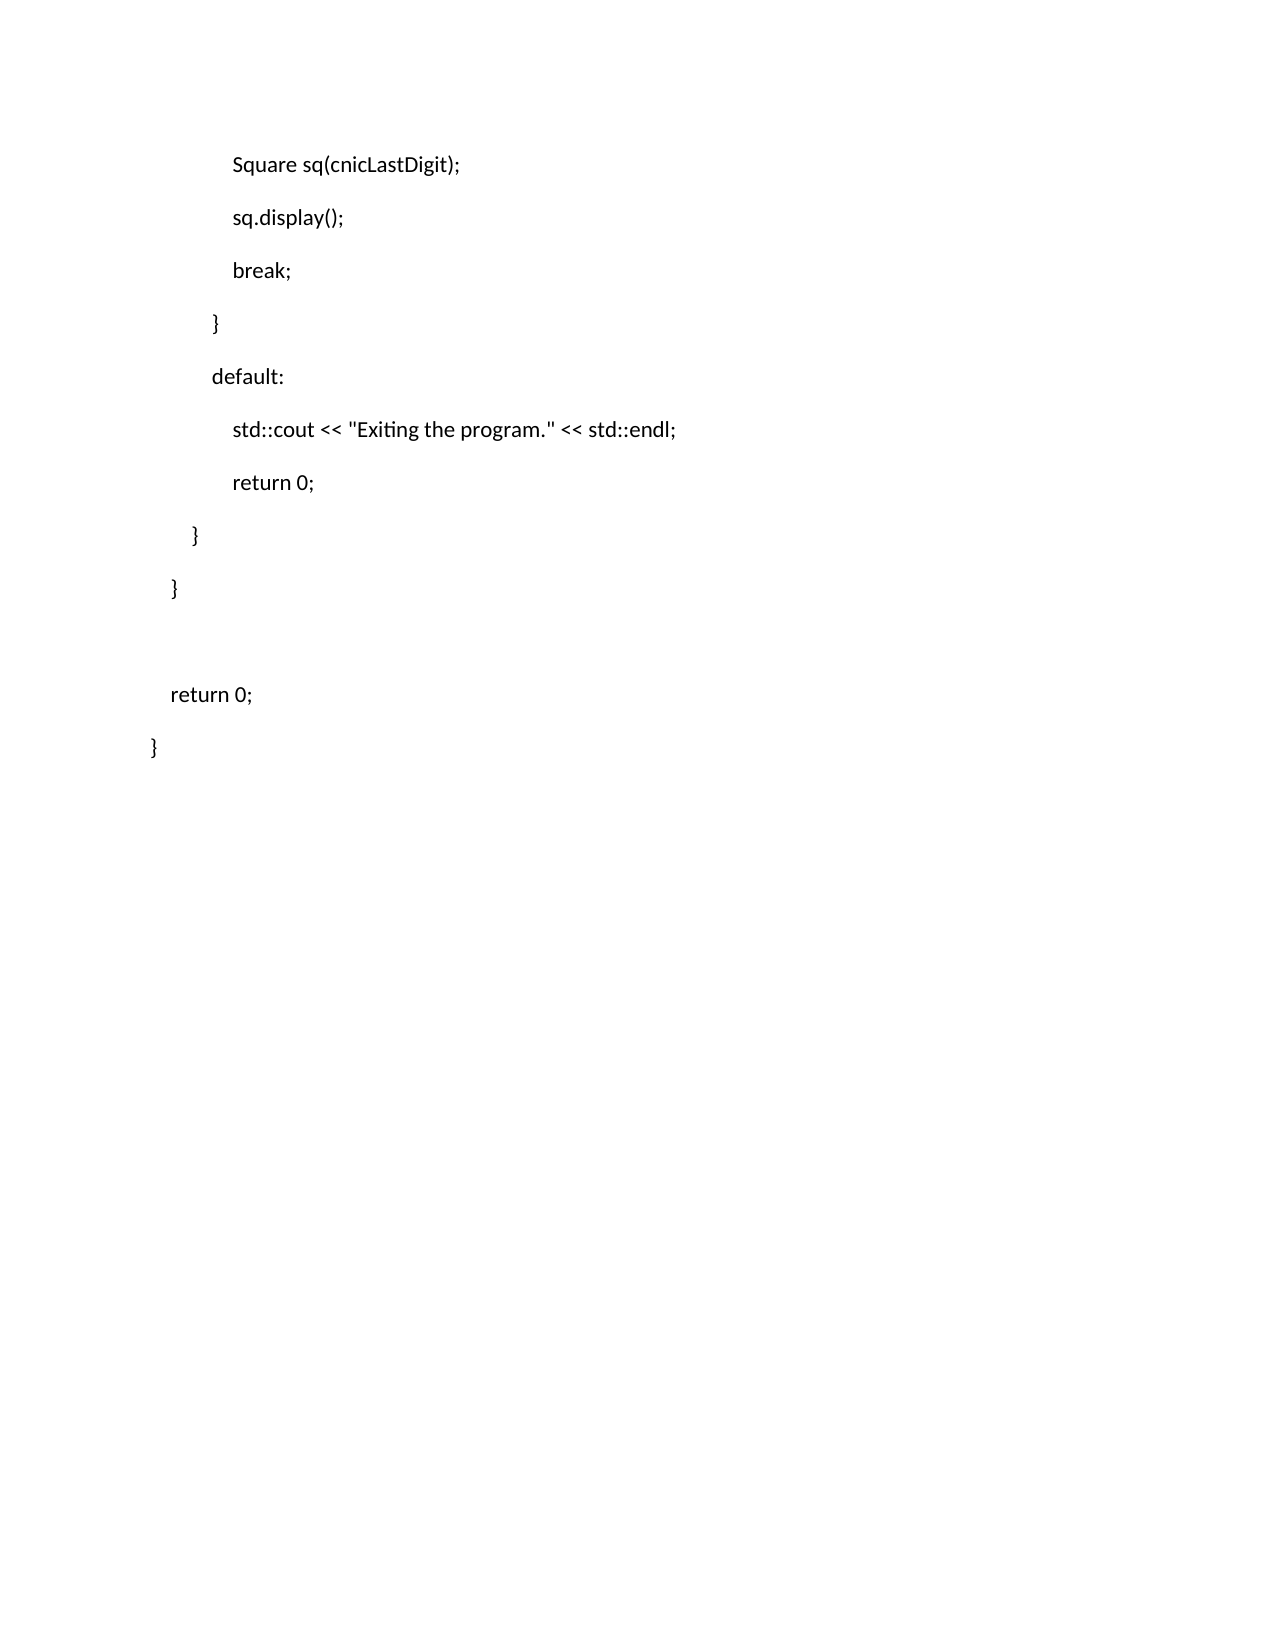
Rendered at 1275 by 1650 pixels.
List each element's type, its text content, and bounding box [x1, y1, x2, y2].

text return 0; [150, 468, 1125, 496]
text sq.display(); [150, 203, 1125, 231]
text Square sq(cnicLastDigit); [150, 150, 1125, 178]
text return 0; [150, 680, 1125, 708]
text } [150, 733, 1125, 761]
text } [150, 309, 1125, 337]
text break; [150, 256, 1125, 284]
text } [150, 574, 1125, 602]
text } [150, 521, 1125, 549]
text default: [150, 362, 1125, 390]
text std::cout << "Exiting the program." << std::endl; [150, 415, 1125, 443]
